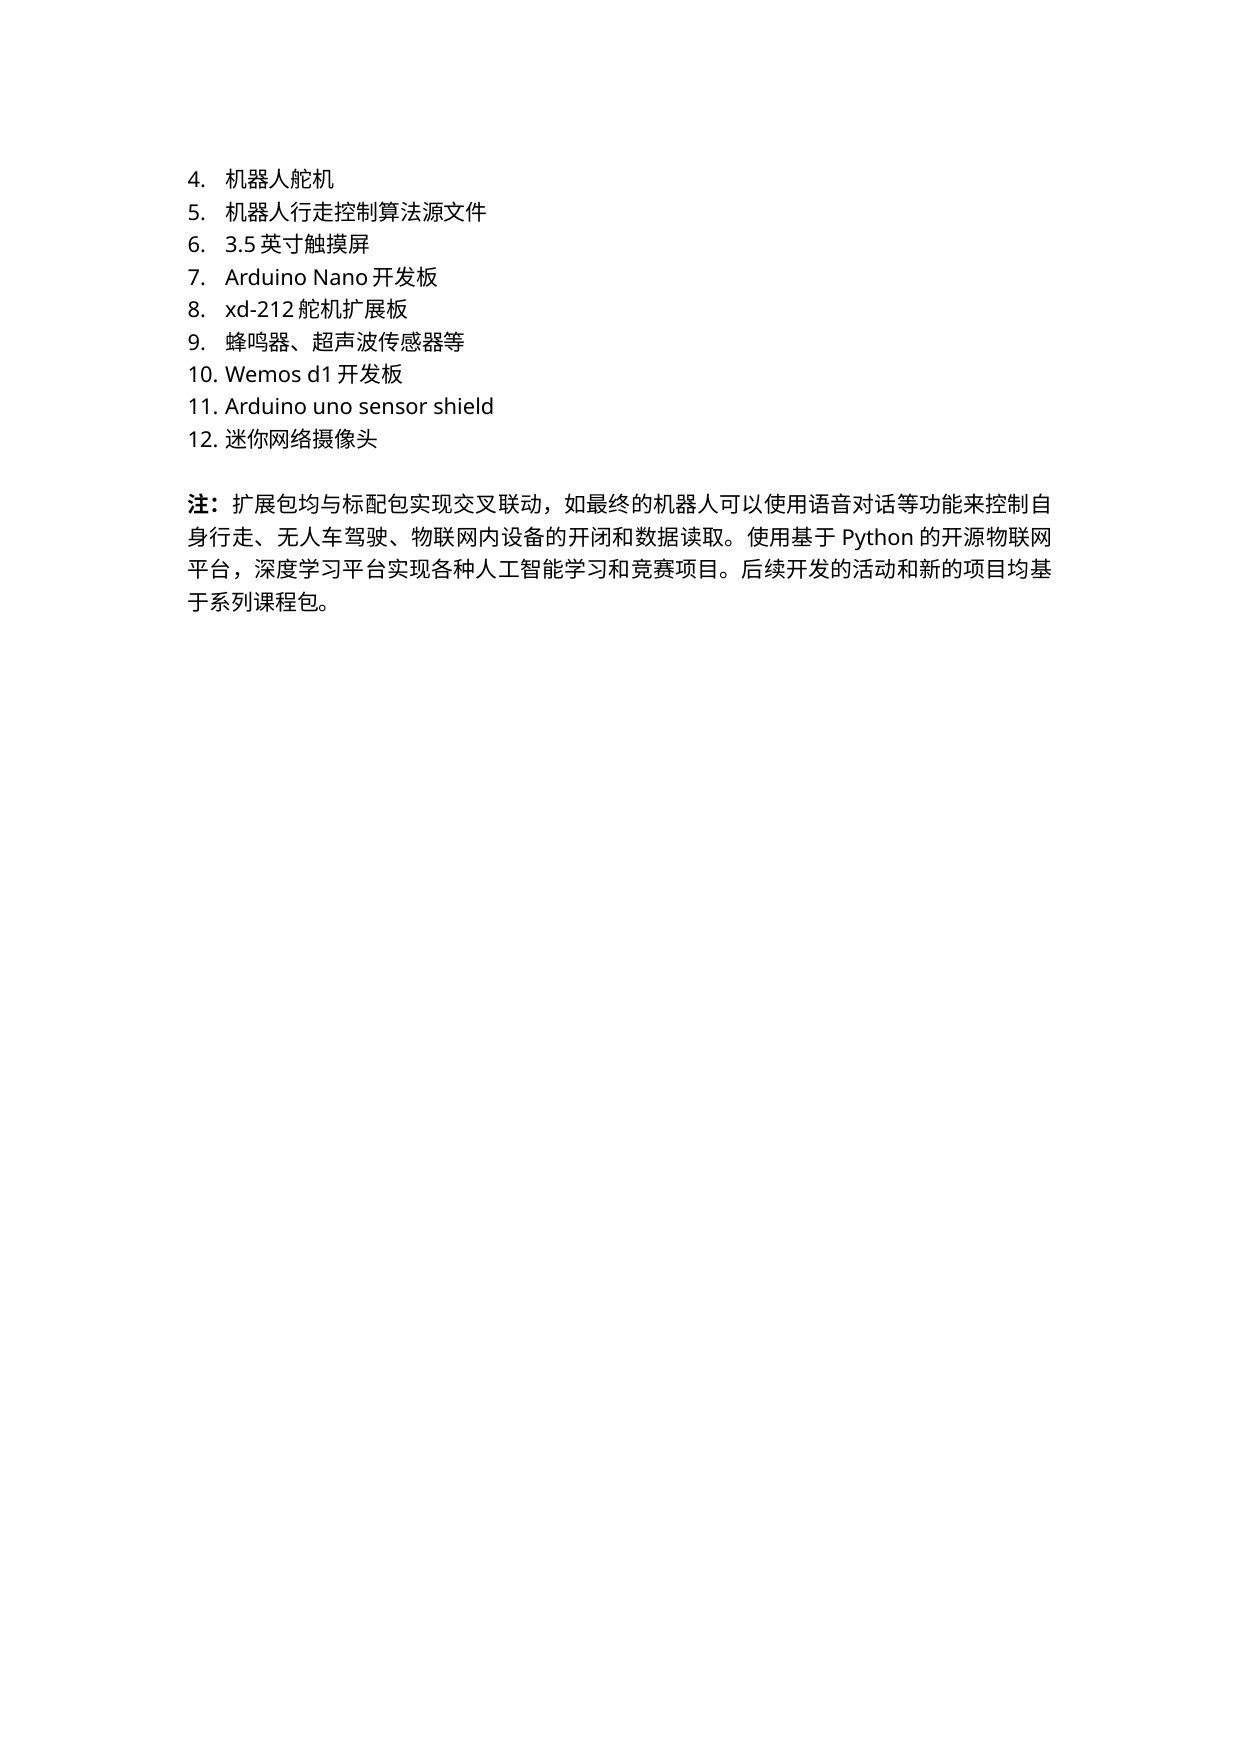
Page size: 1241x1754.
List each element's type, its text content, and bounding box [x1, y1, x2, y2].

list 机器人行走控制算法源文件 [187, 194, 1053, 227]
text 注：扩展包均与标配包实现交叉联动，如最终的机器人可以使用语音对话等功能来控制自身行走、无人车驾驶、物联网内设备的开闭和数据读取。使用基于Python的开源物联网平台，深度学习平台实现各种人工智能学习和竞赛项目。后续开发的活动和新的项目均基于系列课程包。 [187, 487, 1053, 617]
list 3.5英寸触摸屏 [187, 227, 1053, 259]
list Arduino Nano开发板 [187, 259, 1053, 292]
list 蜂鸣器、超声波传感器等 [187, 324, 1053, 357]
list 机器人舵机 [187, 162, 1053, 194]
list Arduino uno sensor shield [187, 389, 1053, 422]
list Wemos d1开发板 [187, 357, 1053, 389]
list 迷你网络摄像头 [187, 422, 1053, 454]
list xd-212舵机扩展板 [187, 292, 1053, 324]
